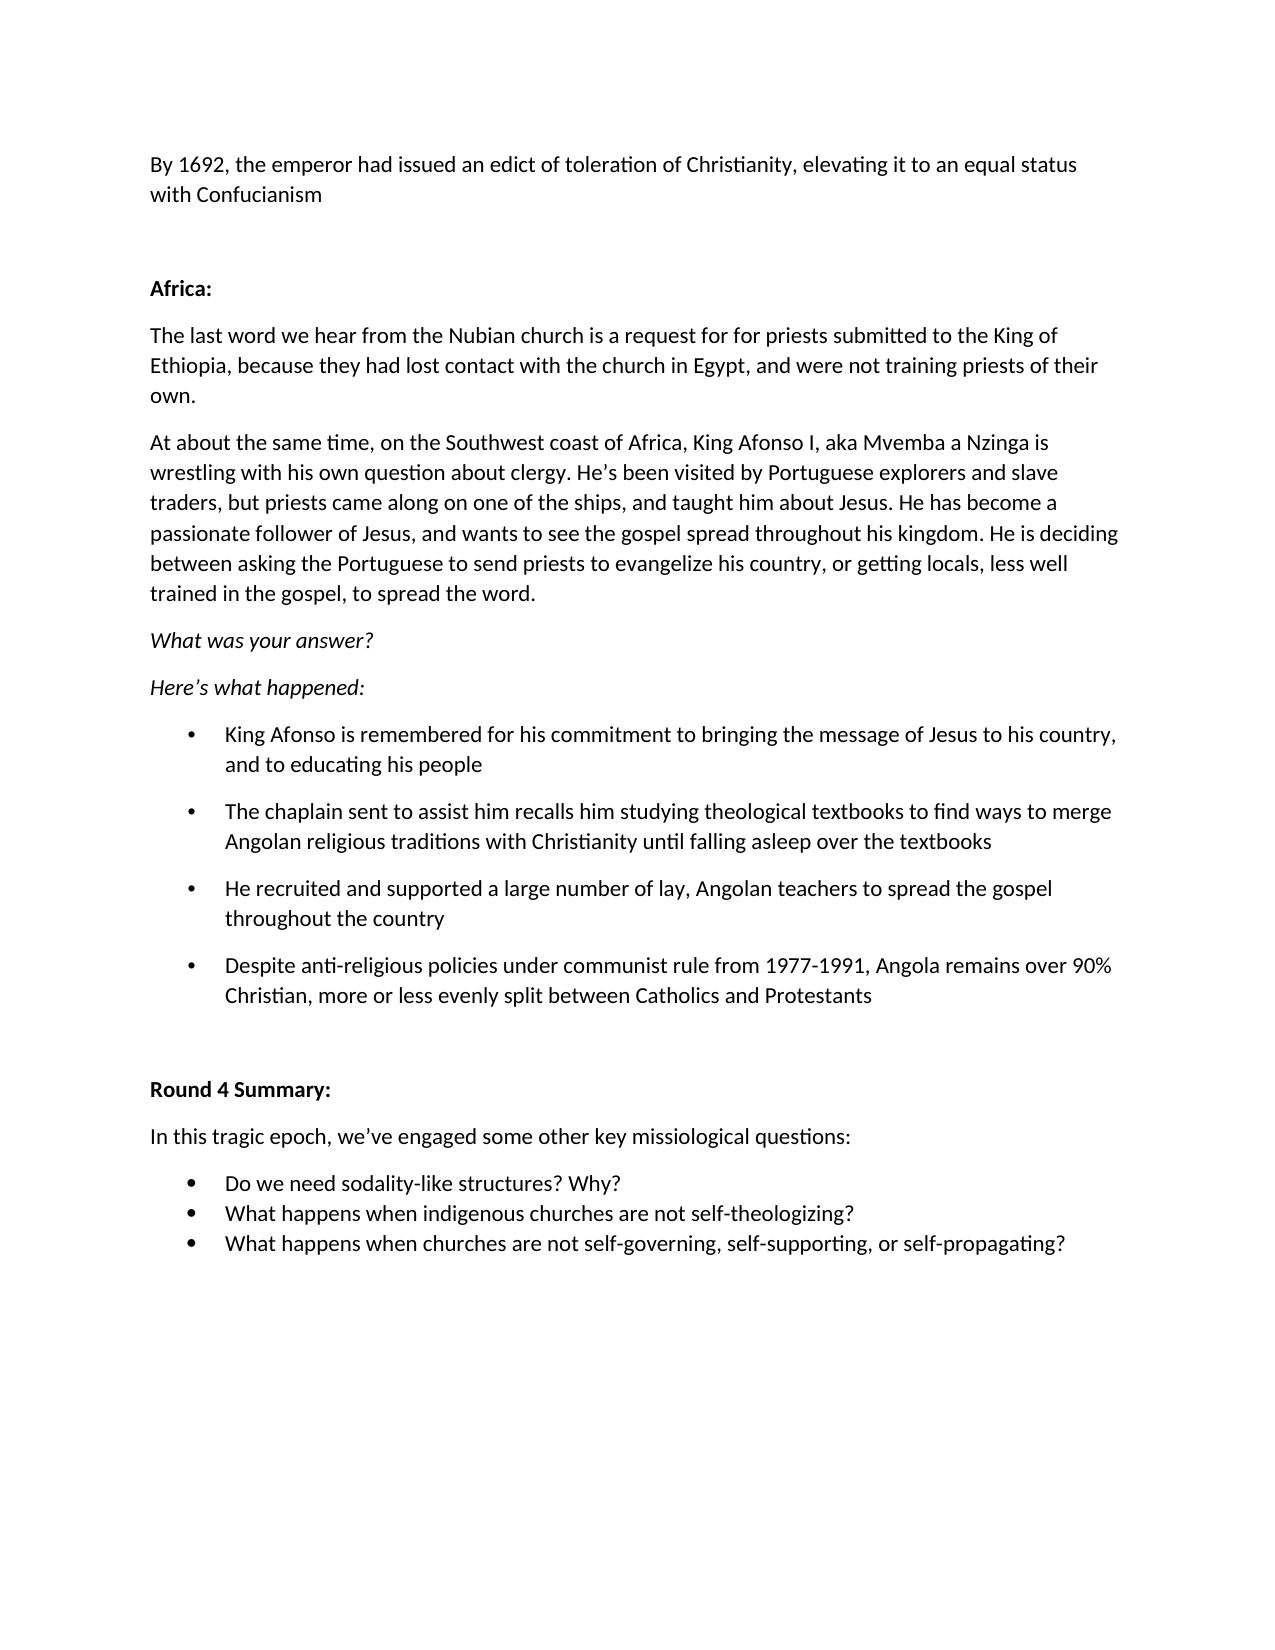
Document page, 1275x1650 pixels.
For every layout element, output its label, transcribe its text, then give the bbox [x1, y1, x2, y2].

list The chaplain sent to assist him recalls him studying theological textbooks to find ways to merge Angolan religious traditions with Christianity until falling asleep over the textbooks [187, 797, 1125, 855]
text Africa: [150, 274, 1125, 302]
text By 1692, the emperor had issued an edict of toleration of Christianity, elevating it to an equal status with Confucianism [150, 150, 1125, 208]
text In this tragic epoch, we’ve engaged some other key missiological questions: [150, 1122, 1125, 1150]
list What happens when churches are not self-governing, self-supporting, or self-propagating? [187, 1229, 1125, 1257]
list King Afonso is remembered for his commitment to bringing the message of Jesus to his country, and to educating his people [187, 720, 1125, 778]
text At about the same time, on the Southwest coast of Africa, King Afonso I, aka Mvemba a Nzinga is wrestling with his own question about clergy. He’s been visited by Portuguese explorers and slave traders, but priests came along on one of the ships, and taught him about Jesus. He has become a passionate follower of Jesus, and wants to see the gospel spread throughout his kingdom. He is deciding between asking the Portuguese to send priests to evangelize his country, or getting locals, less well trained in the gospel, to spread the word. [150, 428, 1125, 607]
list He recruited and supported a large number of lay, Angolan teachers to spread the gospel throughout the country [187, 874, 1125, 932]
text Here’s what happened: [150, 673, 1125, 701]
list Despite anti-religious policies under communist rule from 1977-1991, Angola remains over 90% Christian, more or less evenly split between Catholics and Protestants [187, 951, 1125, 1009]
list What happens when indigenous churches are not self-theologizing? [187, 1199, 1125, 1227]
text The last word we hear from the Nubian church is a request for for priests submitted to the King of Ethiopia, because they had lost contact with the church in Egypt, and were not training priests of their own. [150, 321, 1125, 409]
text What was your answer? [150, 626, 1125, 654]
list Do we need sodality-like structures? Why? [187, 1169, 1125, 1197]
text Round 4 Summary: [150, 1075, 1125, 1103]
